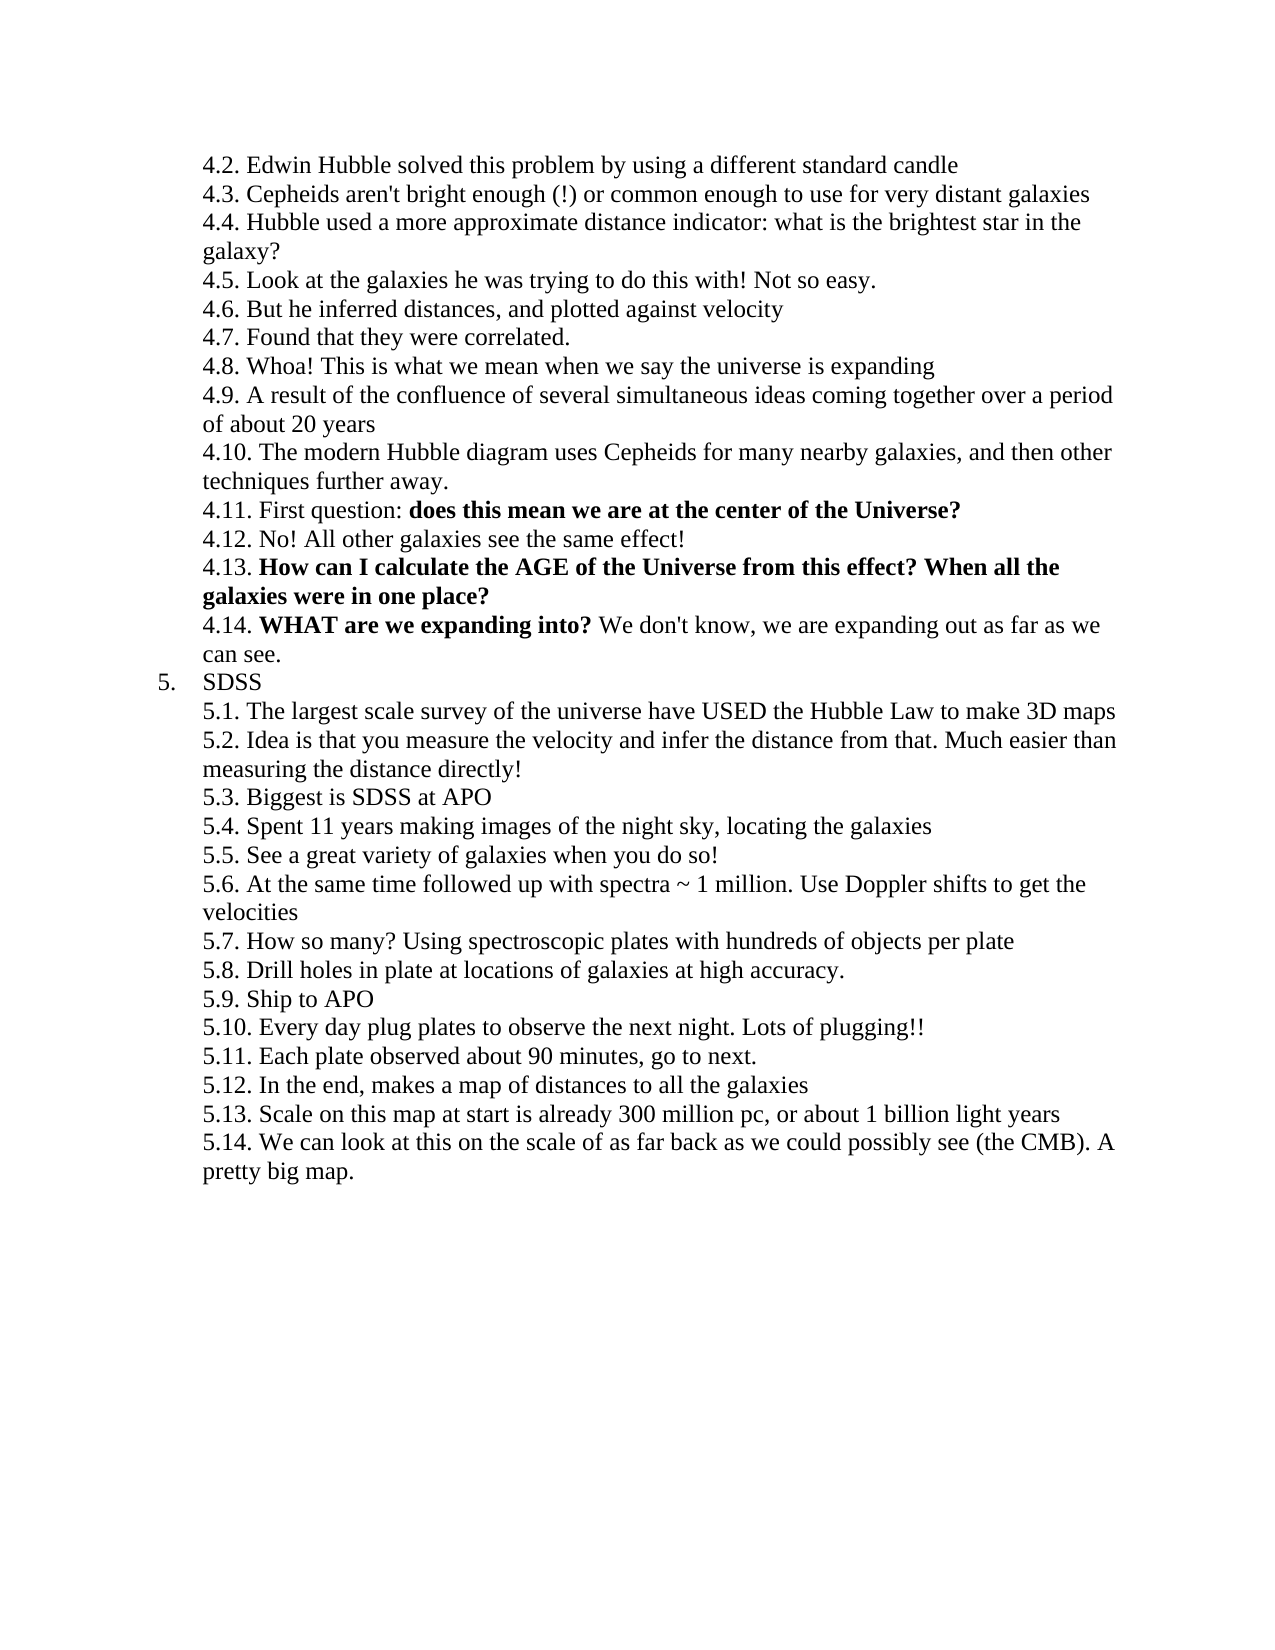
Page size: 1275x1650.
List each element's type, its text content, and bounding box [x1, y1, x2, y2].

list But he inferred distances, and plotted against velocity [202, 294, 1125, 322]
list See a great variety of galaxies when you do so! [202, 840, 1125, 869]
list Every day plug plates to observe the next night. Lots of plugging!! [202, 1012, 1125, 1041]
list WHAT are we expanding into? We don't know, we are expanding out as far as we can see. [202, 610, 1125, 667]
list Cepheids aren't bright enough (!) or common enough to use for very distant galaxies [202, 179, 1125, 207]
list First question: does this mean we are at the center of the Universe? [202, 495, 1125, 524]
list Spent 11 years making images of the night sky, locating the galaxies [202, 811, 1125, 840]
list How so many? Using spectroscopic plates with hundreds of objects per plate [202, 926, 1125, 955]
list The largest scale survey of the universe have USED the Hubble Law to make 3D maps [202, 696, 1125, 725]
list Scale on this map at start is already 300 million pc, or about 1 billion light years [202, 1099, 1125, 1127]
list We can look at this on the scale of as far back as we could possibly see (the CMB). A pretty big map. [202, 1127, 1125, 1185]
list Drill holes in plate at locations of galaxies at high accuracy. [202, 955, 1125, 984]
list Ship to APO [202, 984, 1125, 1012]
list No! All other galaxies see the same effect! [202, 524, 1125, 552]
list Biggest is SDSS at APO [202, 782, 1125, 811]
list At the same time followed up with spectra ~ 1 million. Use Doppler shifts to get the velocities [202, 869, 1125, 926]
list How can I calculate the AGE of the Universe from this effect? When all the galaxies were in one place? [202, 552, 1125, 610]
list SDSS [157, 667, 1125, 696]
list A result of the confluence of several simultaneous ideas coming together over a period of about 20 years [202, 380, 1125, 437]
list Idea is that you measure the velocity and infer the distance from that. Much easier than measuring the distance directly! [202, 725, 1125, 782]
list Edwin Hubble solved this problem by using a different standard candle [202, 150, 1125, 179]
list Look at the galaxies he was trying to do this with! Not so easy. [202, 265, 1125, 294]
list Found that they were correlated. [202, 322, 1125, 351]
list The modern Hubble diagram uses Cepheids for many nearby galaxies, and then other techniques further away. [202, 437, 1125, 495]
list In the end, makes a map of distances to all the galaxies [202, 1070, 1125, 1099]
list Hubble used a more approximate distance indicator: what is the brightest star in the galaxy? [202, 207, 1125, 265]
list Whoa! This is what we mean when we say the universe is expanding [202, 351, 1125, 380]
list Each plate observed about 90 minutes, go to next. [202, 1041, 1125, 1070]
